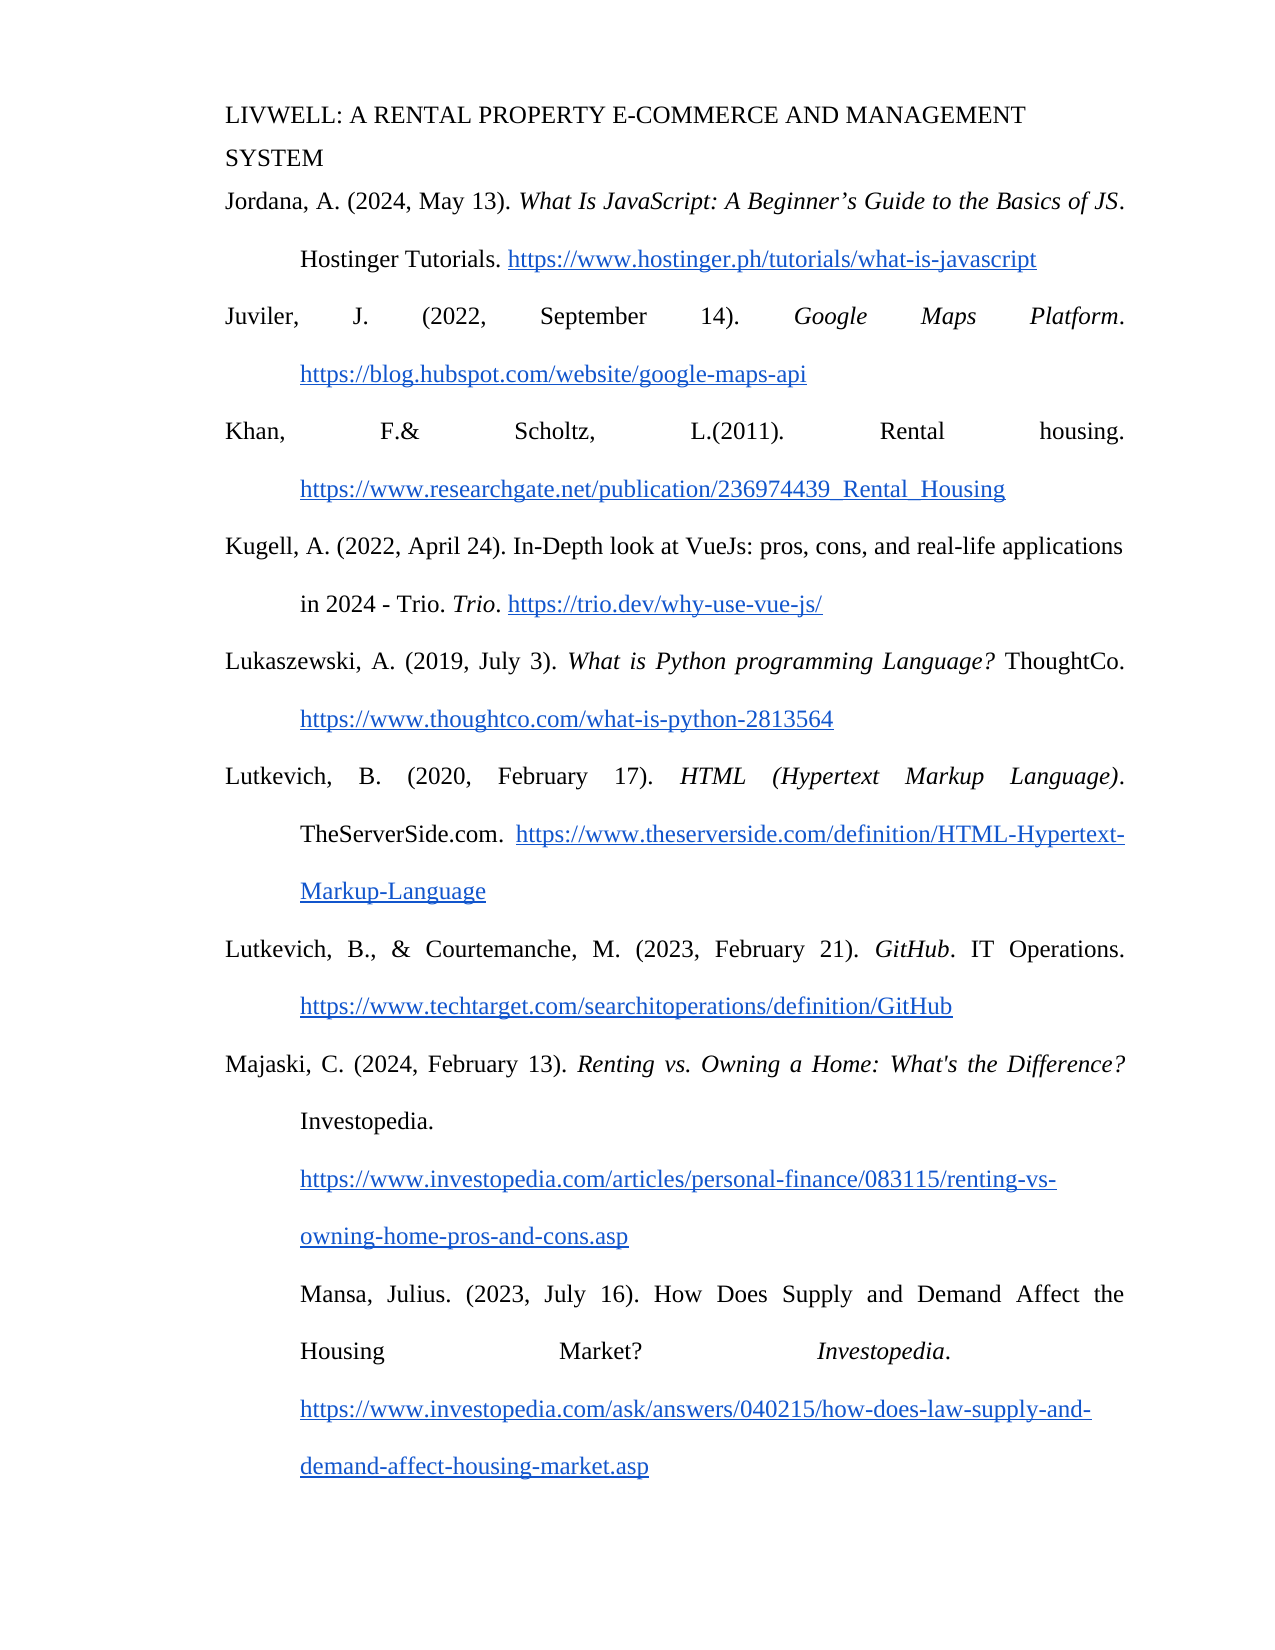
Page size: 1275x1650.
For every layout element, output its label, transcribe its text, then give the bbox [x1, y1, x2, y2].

text Khan, F.& Scholtz, L.(2011). Rental housing. https://www.researchgate.net/publication/236974439_Rental_Housing [225, 416, 1125, 502]
text Mansa, Julius. (2023, July 16). How Does Supply and Demand Affect the Housing Market? Investopedia. https://www.investopedia.com/ask/answers/040215/how-does-law-supply-and-demand-affect-housing-market.asp [300, 1279, 1125, 1480]
text Jordana, A. (2024, May 13). What Is JavaScript: A Beginner’s Guide to the Basics of JS. Hostinger Tutorials. https://www.hostinger.ph/tutorials/what-is-javascript [225, 186, 1125, 272]
text Lutkevich, B. (2020, February 17). HTML (Hypertext Markup Language). TheServerSide.com. https://www.theserverside.com/definition/HTML-Hypertext-Markup-Language [225, 761, 1125, 905]
text Lutkevich, B., & Courtemanche, M. (2023, February 21). GitHub. IT Operations. https://www.techtarget.com/searchitoperations/definition/GitHub [225, 934, 1125, 1020]
text Majaski, C. (2024, February 13). Renting vs. Owning a Home: What's the Difference? Investopedia. https://www.investopedia.com/articles/personal-finance/083115/renting-vs-owning-home-pros-and-cons.asp [225, 1049, 1125, 1250]
text Juviler, J. (2022, September 14). Google Maps Platform. https://blog.hubspot.com/website/google-maps-api [225, 301, 1125, 387]
text Kugell, A. (2022, April 24). In-Depth look at VueJs: pros, cons, and real-life applications in 2024 - Trio. Trio. https://trio.dev/why-use-vue-js/ [225, 531, 1125, 617]
text Lukaszewski, A. (2019, July 3). What is Python programming Language? ThoughtCo. https://www.thoughtco.com/what-is-python-2813564 [225, 646, 1125, 732]
